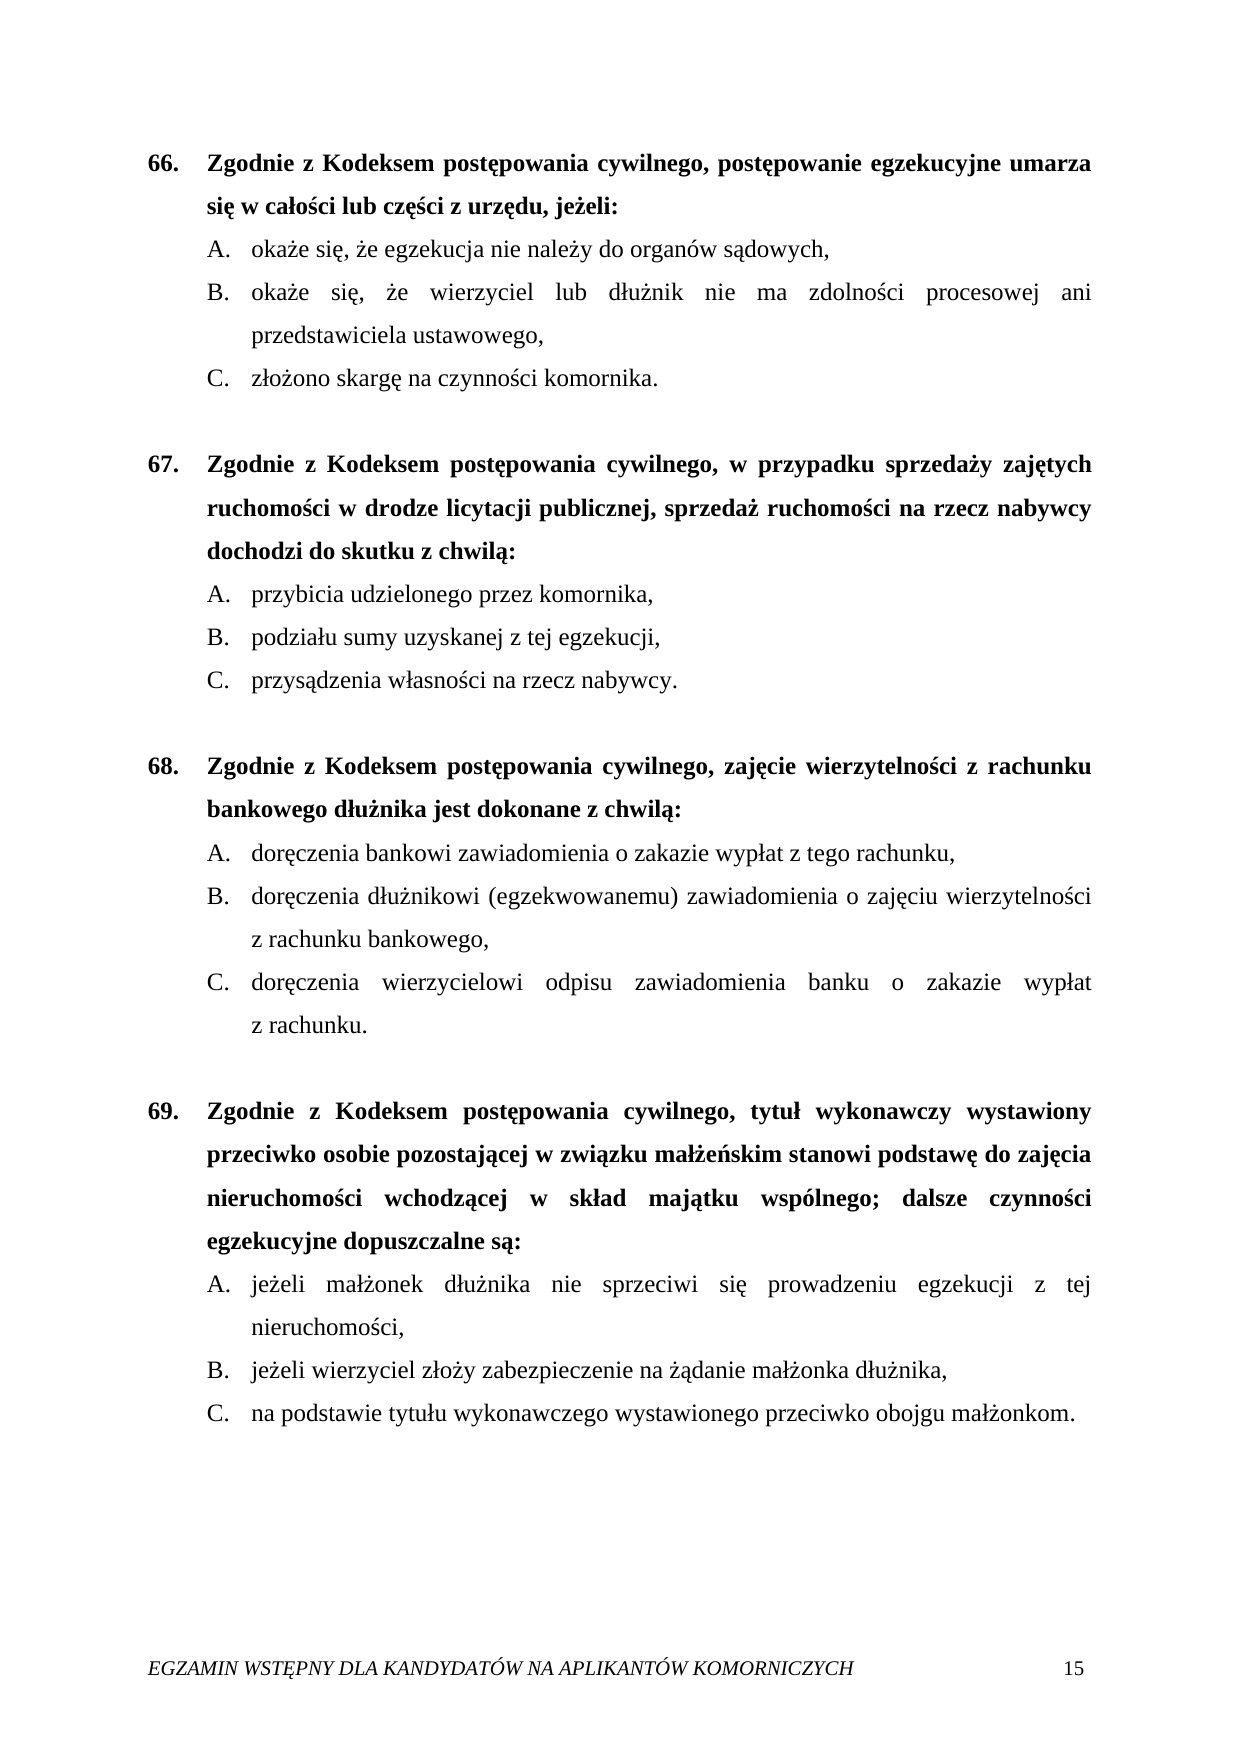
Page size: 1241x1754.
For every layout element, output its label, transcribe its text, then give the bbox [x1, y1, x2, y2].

text 69. Zgodnie z Kodeksem postępowania cywilnego, tytuł wykonawczy wystawiony przeciwko osobie pozostającej w związku małżeńskim stanowi podstawę do zajęcia nieruchomości wchodzącej w skład majątku wspólnego; dalsze czynności egzekucyjne dopuszczalne są: [148, 1096, 1093, 1254]
text C. doręczenia wierzycielowi odpisu zawiadomienia banku o zakazie wypłat z rachunku. [207, 967, 1093, 1039]
text B. doręczenia dłużnikowi (egzekwowanemu) zawiadomienia o zajęciu wierzytelności z rachunku bankowego, [207, 881, 1093, 953]
list C. na podstawie tytułu wykonawczego wystawionego przeciwko obojgu małżonkom. [207, 1398, 1093, 1427]
text C. przysądzenia własności na rzecz nabywcy. [207, 665, 1093, 694]
text 66. Zgodnie z Kodeksem postępowania cywilnego, postępowanie egzekucyjne umarza się w całości lub części z urzędu, jeżeli: [148, 148, 1093, 219]
text C. złożono skargę na czynności komornika. [207, 363, 1093, 392]
text B. podziału sumy uzyskanej z tej egzekucji, [207, 622, 1093, 651]
text 67. Zgodnie z Kodeksem postępowania cywilnego, w przypadku sprzedaży zajętych ruchomości w drodze licytacji publicznej, sprzedaż ruchomości na rzecz nabywcy dochodzi do skutku z chwilą: [148, 449, 1093, 564]
text A. doręczenia bankowi zawiadomienia o zakazie wypłat z tego rachunku, [207, 838, 1093, 866]
text B. okaże się, że wierzyciel lub dłużnik nie ma zdolności procesowej ani przedstawiciela ustawowego, [207, 277, 1093, 349]
text 68. Zgodnie z Kodeksem postępowania cywilnego, zajęcie wierzytelności z rachunku bankowego dłużnika jest dokonane z chwilą: [148, 751, 1093, 823]
list B. jeżeli wierzyciel złoży zabezpieczenie na żądanie małżonka dłużnika, [207, 1355, 1093, 1384]
text A. przybicia udzielonego przez komornika, [207, 579, 1093, 608]
text A. okaże się, że egzekucja nie należy do organów sądowych, [207, 234, 1093, 263]
text A. jeżeli małżonek dłużnika nie sprzeciwi się prowadzeniu egzekucji z tej nieruchomości, [207, 1269, 1093, 1341]
